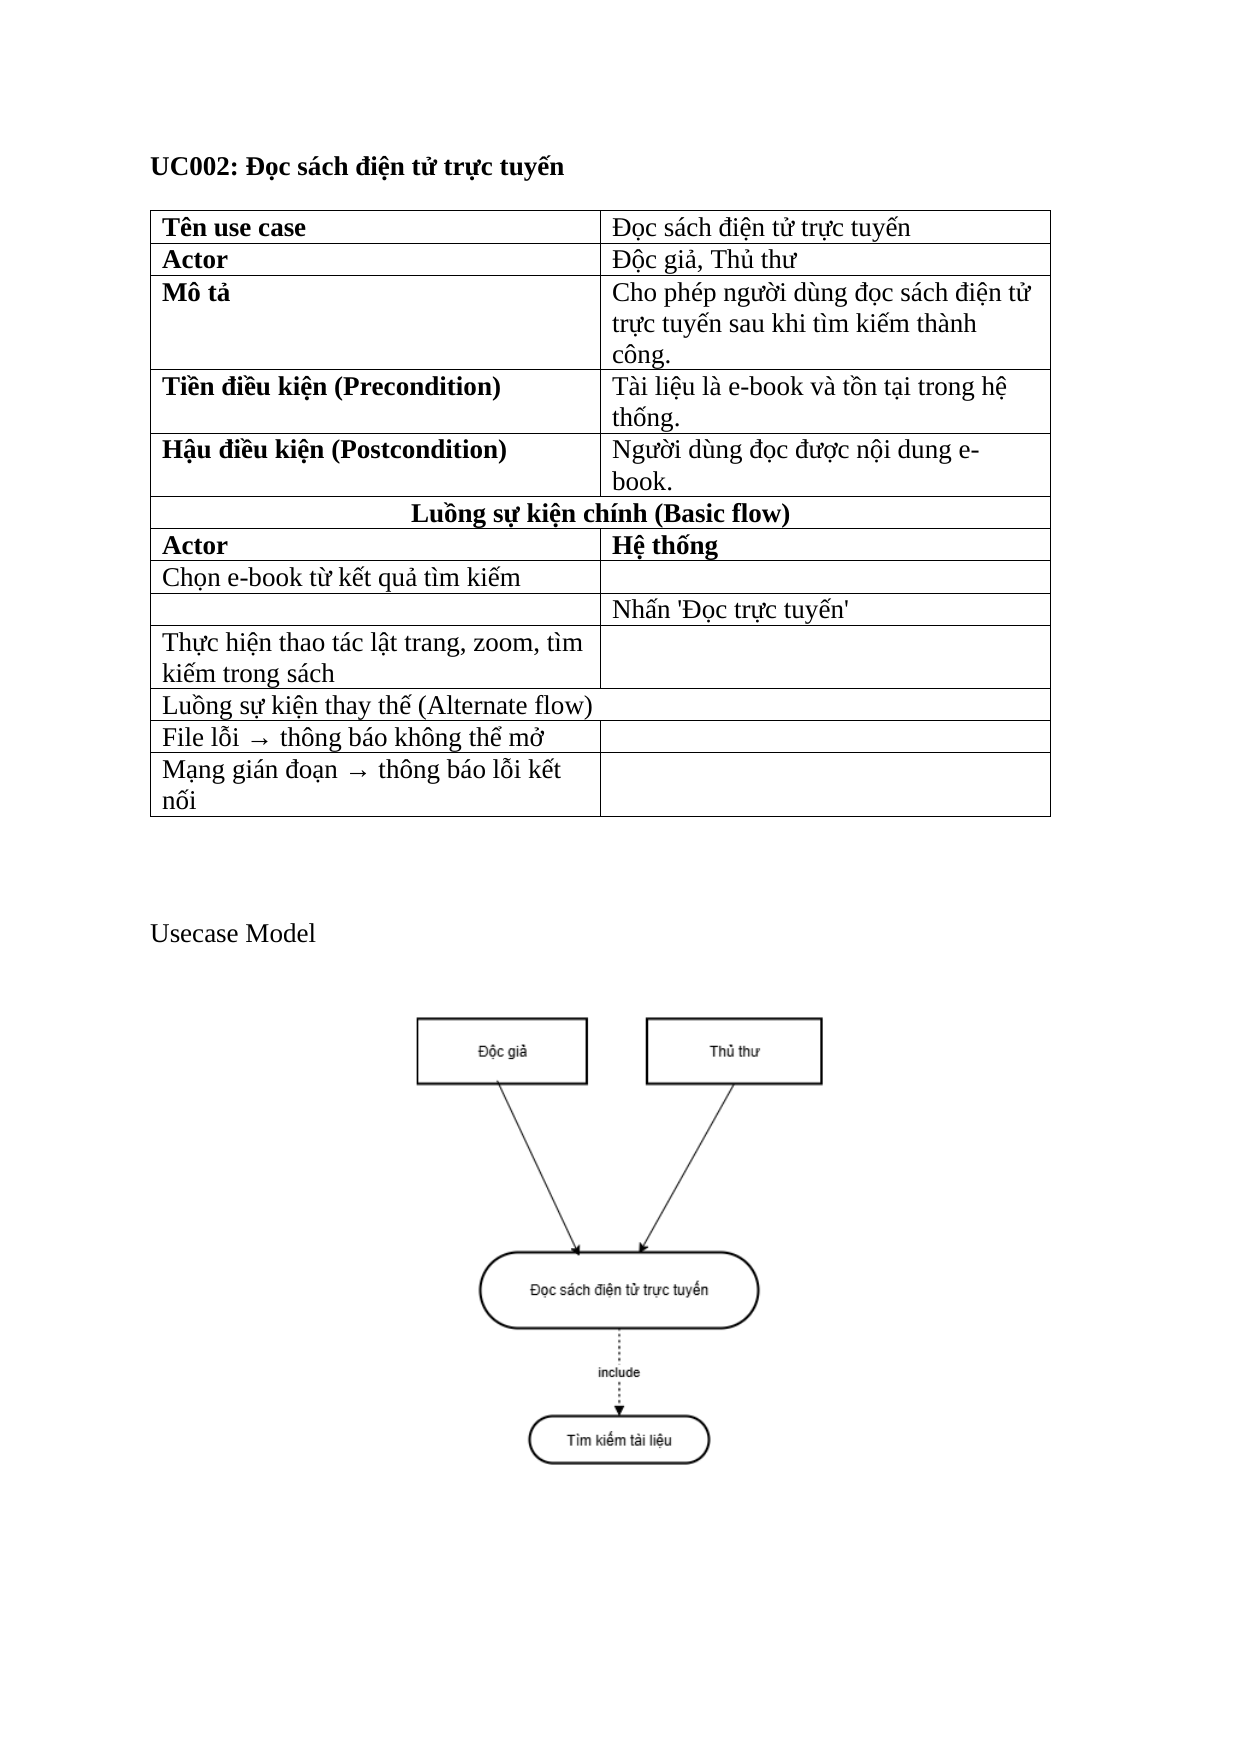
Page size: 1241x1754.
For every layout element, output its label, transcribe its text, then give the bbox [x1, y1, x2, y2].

table_cell Hệ thống [601, 529, 1050, 560]
table_cell [601, 753, 1050, 816]
table_cell [151, 594, 600, 624]
table_header Tên use case [151, 211, 600, 242]
table_cell Độc giả, Thủ thư [601, 244, 1050, 275]
table_cell Luồng sự kiện thay thế (Alternate flow) [151, 689, 1050, 720]
table_cell Tài liệu là e-book và tồn tại trong hệ thống. [601, 370, 1050, 432]
table_cell [601, 561, 1050, 592]
table_cell Hậu điều kiện (Postcondition) [151, 434, 600, 496]
table_cell [601, 626, 1050, 688]
picture [416, 1017, 824, 1465]
table_cell Người dùng đọc được nội dung e-book. [601, 434, 1050, 496]
text UC002: Đọc sách điện tử trực tuyến [150, 150, 1090, 181]
table_cell Tiền điều kiện (Precondition) [151, 370, 600, 432]
table_cell Actor [151, 244, 600, 275]
table_cell Mạng gián đoạn → thông báo lỗi kết nối [151, 753, 600, 816]
table_cell Cho phép người dùng đọc sách điện tử trực tuyến sau khi tìm kiếm thành công. [601, 276, 1050, 369]
table_cell Thực hiện thao tác lật trang, zoom, tìm kiếm trong sách [151, 626, 600, 688]
table_header Đọc sách điện tử trực tuyến [601, 211, 1050, 242]
text Usecase Model [150, 917, 1090, 948]
table_cell [601, 721, 1050, 752]
table_cell Actor [151, 529, 600, 560]
table_cell Mô tả [151, 276, 600, 369]
table_cell Chọn e-book từ kết quả tìm kiếm [151, 561, 600, 592]
table_cell File lỗi → thông báo không thể mở [151, 721, 600, 752]
table_cell Nhấn 'Đọc trực tuyến' [601, 594, 1050, 624]
table_cell Luồng sự kiện chính (Basic flow) [151, 497, 1050, 528]
